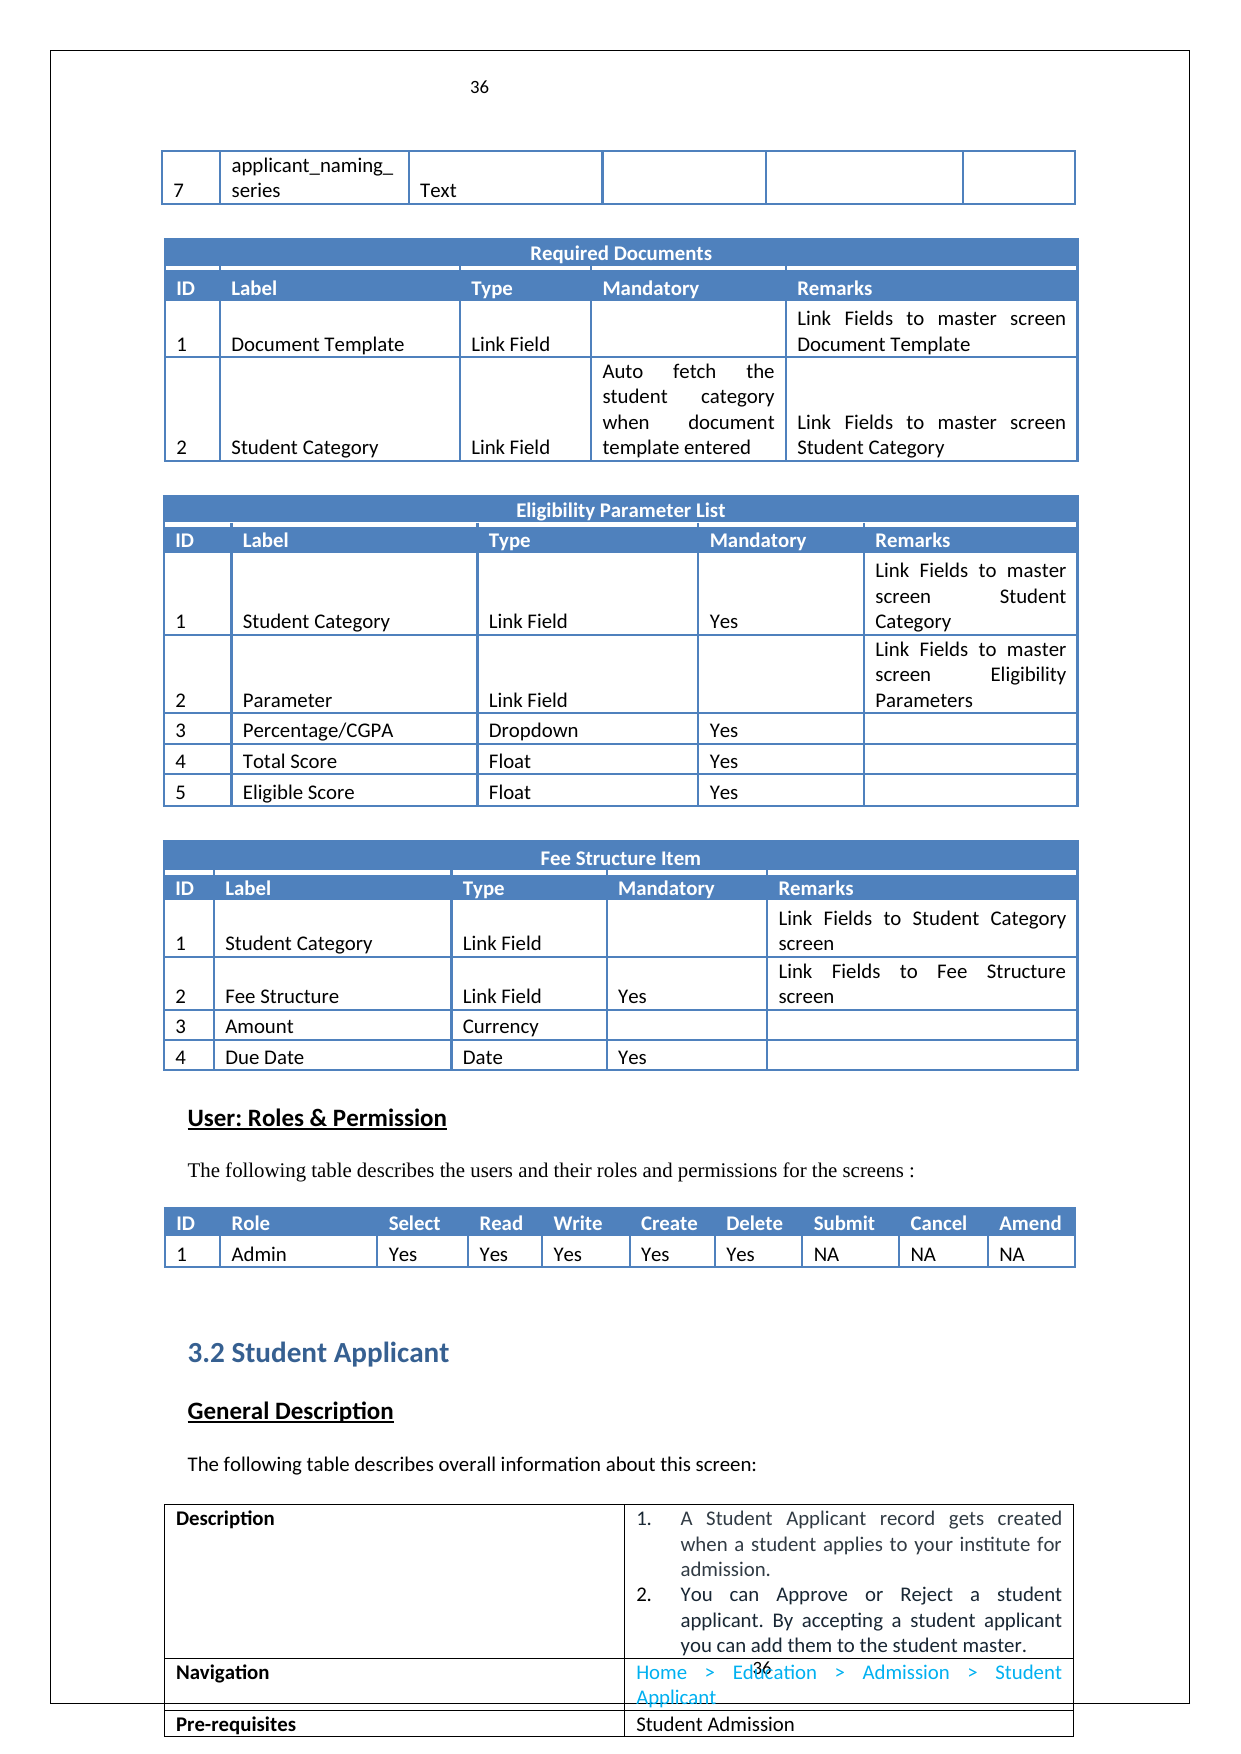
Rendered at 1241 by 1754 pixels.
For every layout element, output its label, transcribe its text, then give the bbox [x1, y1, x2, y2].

table_cell Yes [608, 958, 766, 1009]
list The following table describes the users and their roles and permissions for the screens : [187, 1158, 1053, 1182]
table_cell Parameter [233, 636, 476, 712]
table_cell [604, 152, 765, 203]
table_cell Label [215, 875, 450, 900]
table_cell 1 [165, 905, 213, 956]
table_cell Link Field [461, 358, 590, 460]
table_cell Yes [716, 1241, 801, 1266]
table_cell Link Fields to master screen Student Category [787, 358, 1076, 460]
table_cell [768, 1011, 1076, 1039]
table_cell [865, 745, 1076, 773]
table_cell Type [479, 527, 697, 553]
table_cell Date [453, 1041, 606, 1069]
table_cell [699, 636, 863, 712]
table_cell Yes [631, 1241, 714, 1266]
table_cell [865, 714, 1076, 743]
table_cell Link Fields to Fee Structure screen [768, 958, 1076, 1009]
table_cell Yes [699, 745, 863, 773]
table_header Required Documents [166, 240, 1076, 266]
table_header Submit [803, 1209, 898, 1236]
table_cell Home > Education > Admission > Student Applicant [625, 1659, 1073, 1710]
table_cell NA [900, 1241, 987, 1266]
table_cell Link Field [479, 558, 697, 634]
table_header Eligibility Parameter List [165, 497, 1076, 522]
table_cell Student Admission [625, 1711, 1073, 1736]
table_cell Label [233, 527, 476, 553]
table_cell Yes [699, 775, 863, 805]
table_cell 1 [166, 1241, 219, 1266]
table_cell Type [453, 875, 606, 900]
table_cell Link Field [461, 305, 590, 356]
table_cell [608, 1011, 766, 1039]
table_header Cancel [900, 1209, 987, 1236]
table_cell NA [989, 1241, 1074, 1266]
table_cell 2 [165, 958, 213, 1009]
table_cell Total Score [233, 745, 476, 773]
table_cell Auto fetch the student category when document template entered [592, 358, 785, 460]
table_cell Link Field [479, 636, 697, 712]
table_cell Mandatory [699, 527, 863, 553]
table_cell Mandatory [592, 270, 785, 301]
table_cell Yes [699, 714, 863, 743]
table_cell Student Category [215, 905, 450, 956]
table_cell Link Fields to Student Category screen [768, 905, 1076, 956]
table_cell Dropdown [479, 714, 697, 743]
table_cell Student Category [233, 558, 476, 634]
table_cell Student Category [221, 358, 459, 460]
table_cell 7 [163, 152, 219, 203]
table_cell 4 [165, 1041, 213, 1069]
list User: Roles & Permission [187, 1102, 1053, 1132]
table_cell [767, 152, 962, 203]
table_cell Yes [608, 1041, 766, 1069]
table_cell Yes [378, 1241, 467, 1266]
table_header Create [631, 1209, 714, 1236]
table_cell 1 [166, 305, 219, 356]
table_cell Type [461, 270, 590, 301]
table_cell 3 [165, 714, 230, 743]
table_cell Text [410, 152, 601, 203]
table_cell Document Template [221, 305, 459, 356]
table_cell Navigation [165, 1659, 624, 1710]
table_header Write [543, 1209, 629, 1236]
table_cell ID [165, 875, 213, 900]
table_cell 4 [165, 745, 230, 773]
table_header Fee Structure Item [165, 842, 1076, 870]
table_header Amend [989, 1209, 1074, 1236]
list General Description [187, 1395, 1053, 1426]
table_header Select [378, 1209, 467, 1236]
table_cell 5 [165, 775, 230, 805]
table_cell Remarks [787, 270, 1076, 301]
table_cell applicant_naming_series [221, 152, 408, 203]
table_cell [768, 1041, 1076, 1069]
table_cell Eligible Score [233, 775, 476, 805]
table_cell [592, 305, 785, 356]
table_cell Remarks [768, 875, 1076, 900]
table_header Delete [716, 1209, 801, 1236]
table_cell ID [166, 270, 219, 301]
table_cell Float [479, 745, 697, 773]
table_cell Remarks [865, 527, 1076, 553]
table_cell Amount [215, 1011, 450, 1039]
table_cell 3 [165, 1011, 213, 1039]
table_header ID [166, 1209, 219, 1236]
table_cell Admin [221, 1241, 376, 1266]
subtitle Student Applicant [187, 1334, 1053, 1370]
table_cell Currency [453, 1011, 606, 1039]
table_cell Due Date [215, 1041, 450, 1069]
table_cell 2 [166, 358, 219, 460]
table_cell 2 [165, 636, 230, 712]
table_cell Link Field [453, 905, 606, 956]
table_header Read [469, 1209, 541, 1236]
table_cell ID [165, 527, 230, 553]
table_cell Yes [699, 558, 863, 634]
table_header A Student Applicant record gets created when a student applies to your institute for admission. You can Approve or Reject a student applicant. By accepting a student applicant you can add them to the student master. [625, 1505, 1073, 1658]
table_cell Link Fields to master screen Document Template [787, 305, 1076, 356]
table_cell Mandatory [608, 875, 766, 900]
table_cell Link Field [453, 958, 606, 1009]
table_header Role [221, 1209, 376, 1236]
table_header Description [165, 1505, 624, 1658]
table_cell [608, 905, 766, 956]
table_cell Link Fields to master screen Student Category [865, 558, 1076, 634]
table_cell Yes [469, 1241, 541, 1266]
table_cell Yes [543, 1241, 629, 1266]
table_cell Percentage/CGPA [233, 714, 476, 743]
table_cell Pre-requisites [165, 1711, 624, 1736]
table_cell Float [479, 775, 697, 805]
table_cell Label [221, 270, 459, 301]
table_cell NA [803, 1241, 898, 1266]
table_cell Fee Structure [215, 958, 450, 1009]
table_cell [865, 775, 1076, 805]
table_cell Link Fields to master screen Eligibility Parameters [865, 636, 1076, 712]
text The following table describes overall information about this screen: [187, 1451, 1053, 1477]
table_cell 1 [165, 558, 230, 634]
table_cell [964, 152, 1074, 203]
